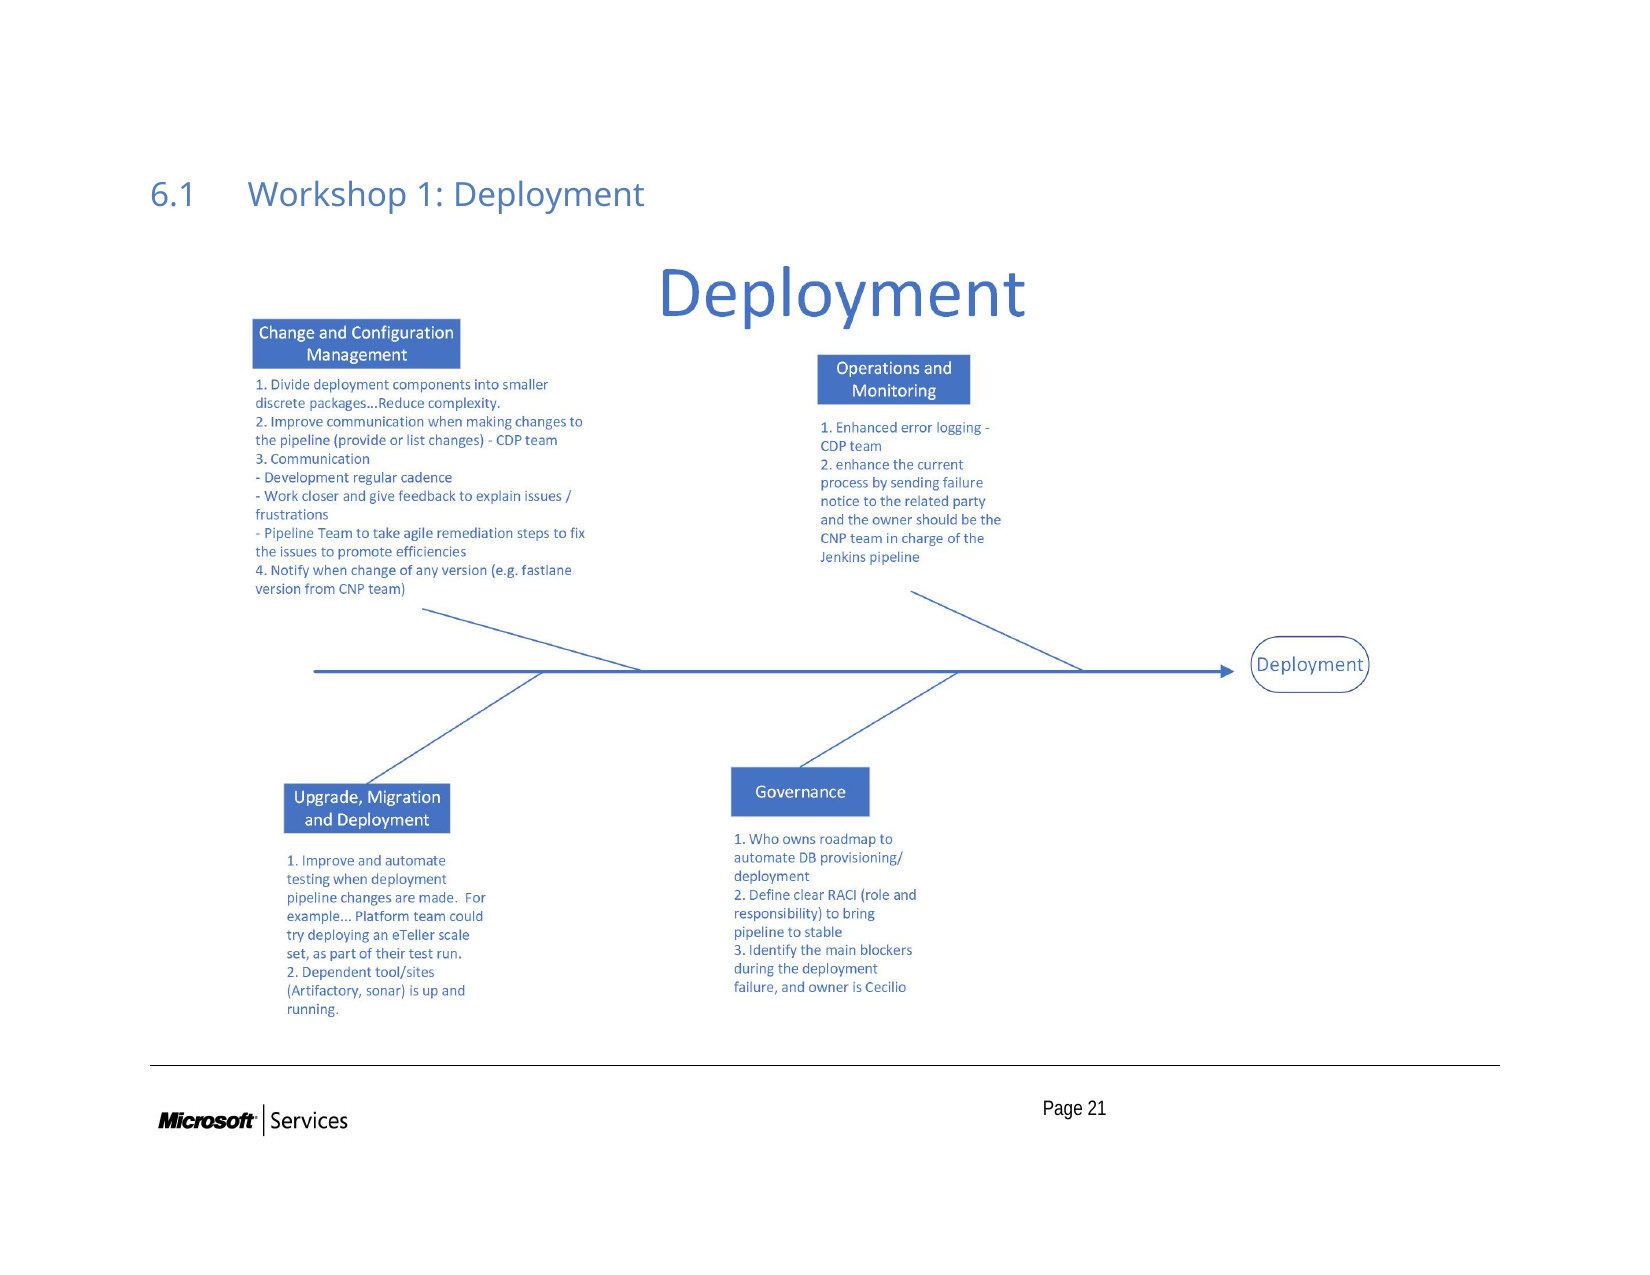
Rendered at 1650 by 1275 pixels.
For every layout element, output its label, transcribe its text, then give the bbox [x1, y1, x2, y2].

subtitle Workshop 1: Deployment [150, 171, 1500, 216]
picture [247, 226, 1375, 1026]
picture [150, 1096, 366, 1144]
